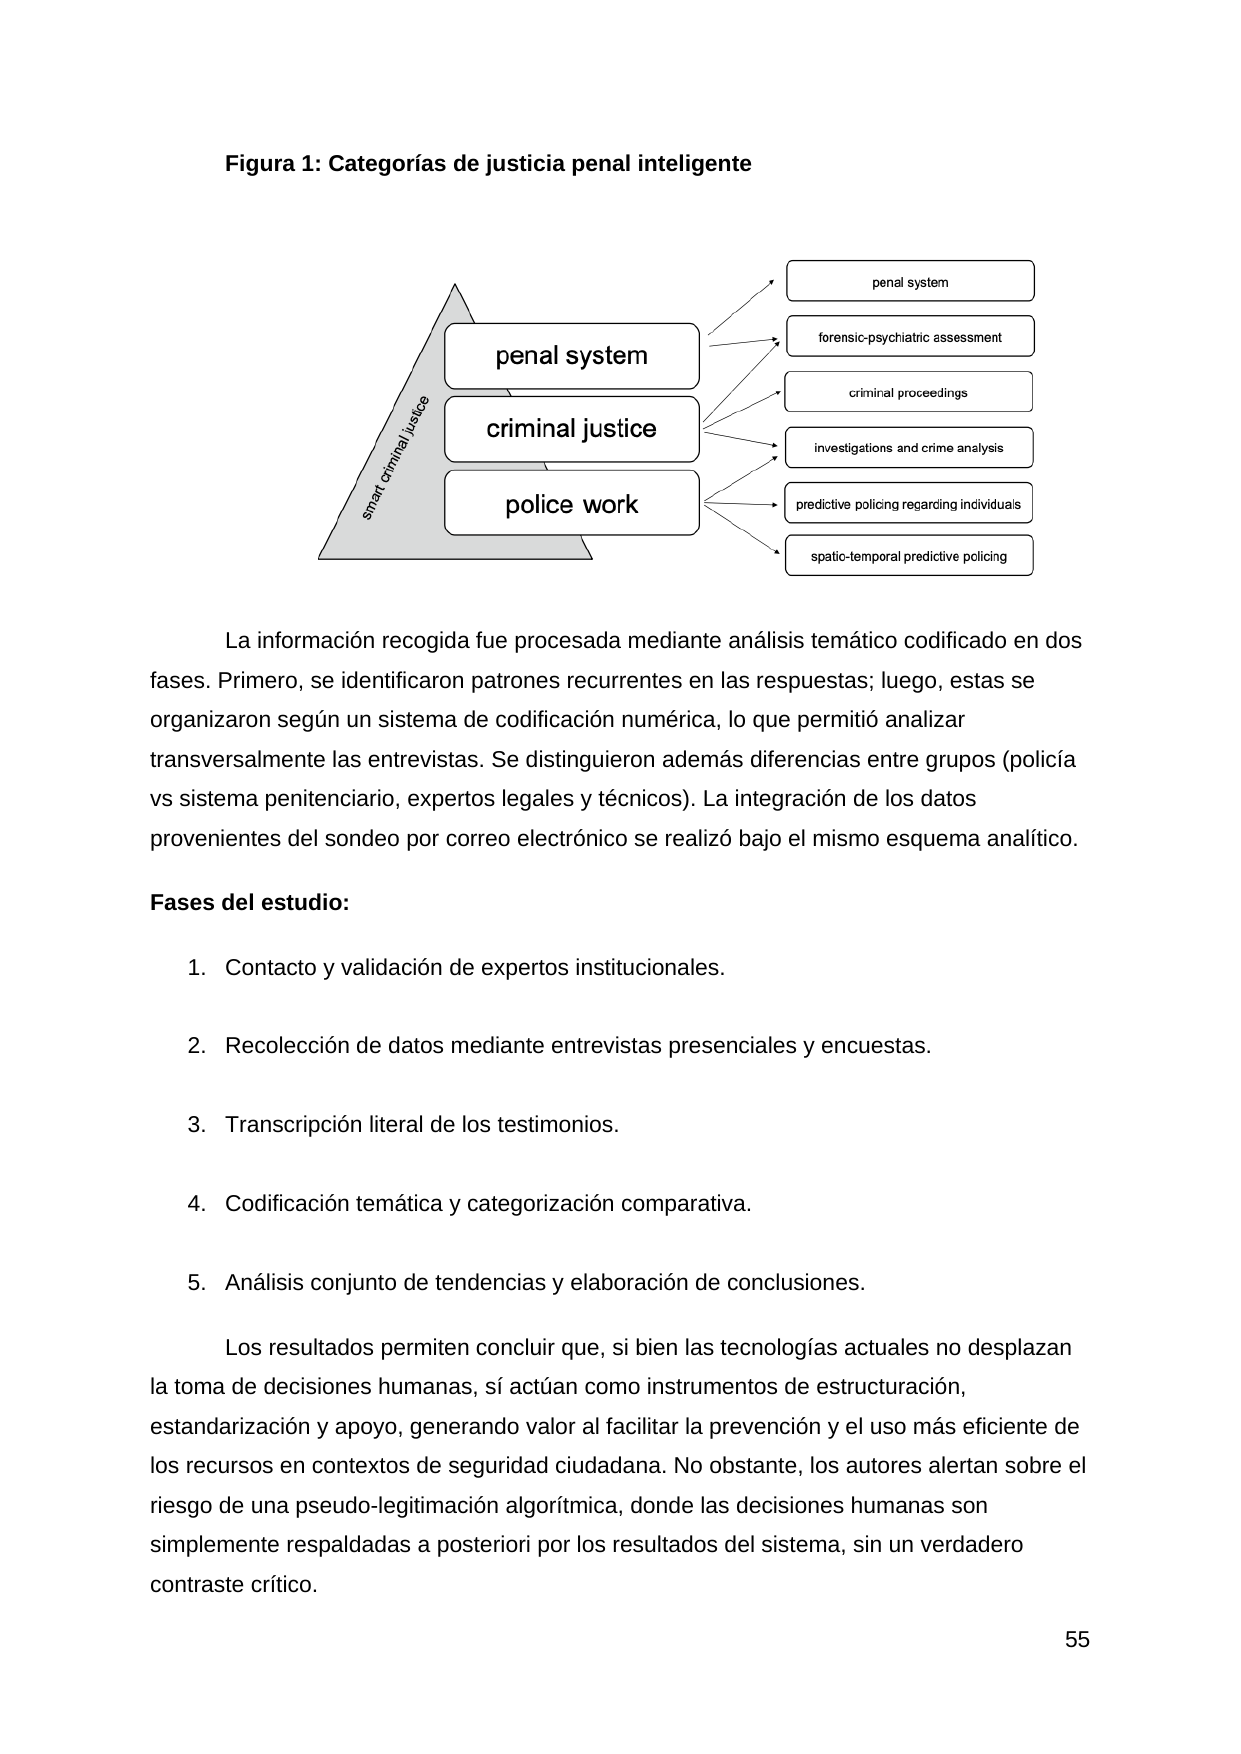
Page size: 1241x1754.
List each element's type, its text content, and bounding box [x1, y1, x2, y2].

text Los resultados permiten concluir que, si bien las tecnologías actuales no desplazan la toma de decisiones humanas, sí actúan como instrumentos de estructuración, estandarización y apoyo, generando valor al facilitar la prevención y el uso más eficiente de los recursos en contextos de seguridad ciudadana. No obstante, los autores alertan sobre el riesgo de una pseudo-legitimación algorítmica, donde las decisiones humanas son simplemente respaldadas a posteriori por los resultados del sistema, sin un verdadero contraste crítico. [150, 1334, 1090, 1597]
list Recolección de datos mediante entrevistas presenciales y encuestas. [187, 1032, 1090, 1098]
text La información recogida fue procesada mediante análisis temático codificado en dos fases. Primero, se identificaron patrones recurrentes en las respuestas; luego, estas se organizaron según un sistema de codificación numérica, lo que permitió analizar transversalmente las entrevistas. Se distinguieron además diferencias entre grupos (policía vs sistema penitenciario, expertos legales y técnicos). La integración de los datos provenientes del sondeo por correo electrónico se realizó bajo el mismo esquema analítico. [150, 627, 1090, 851]
list Contacto y validación de expertos institucionales. [187, 953, 1090, 1019]
text Figura 1: Categorías de justicia penal inteligente [150, 150, 1090, 176]
picture [225, 214, 1070, 589]
list Codificación temática y categorización comparativa. [187, 1190, 1090, 1256]
list Transcripción literal de los testimonios. [187, 1111, 1090, 1177]
text Fases del estudio: [150, 889, 1090, 915]
list Análisis conjunto de tendencias y elaboración de conclusiones. [187, 1269, 1090, 1296]
